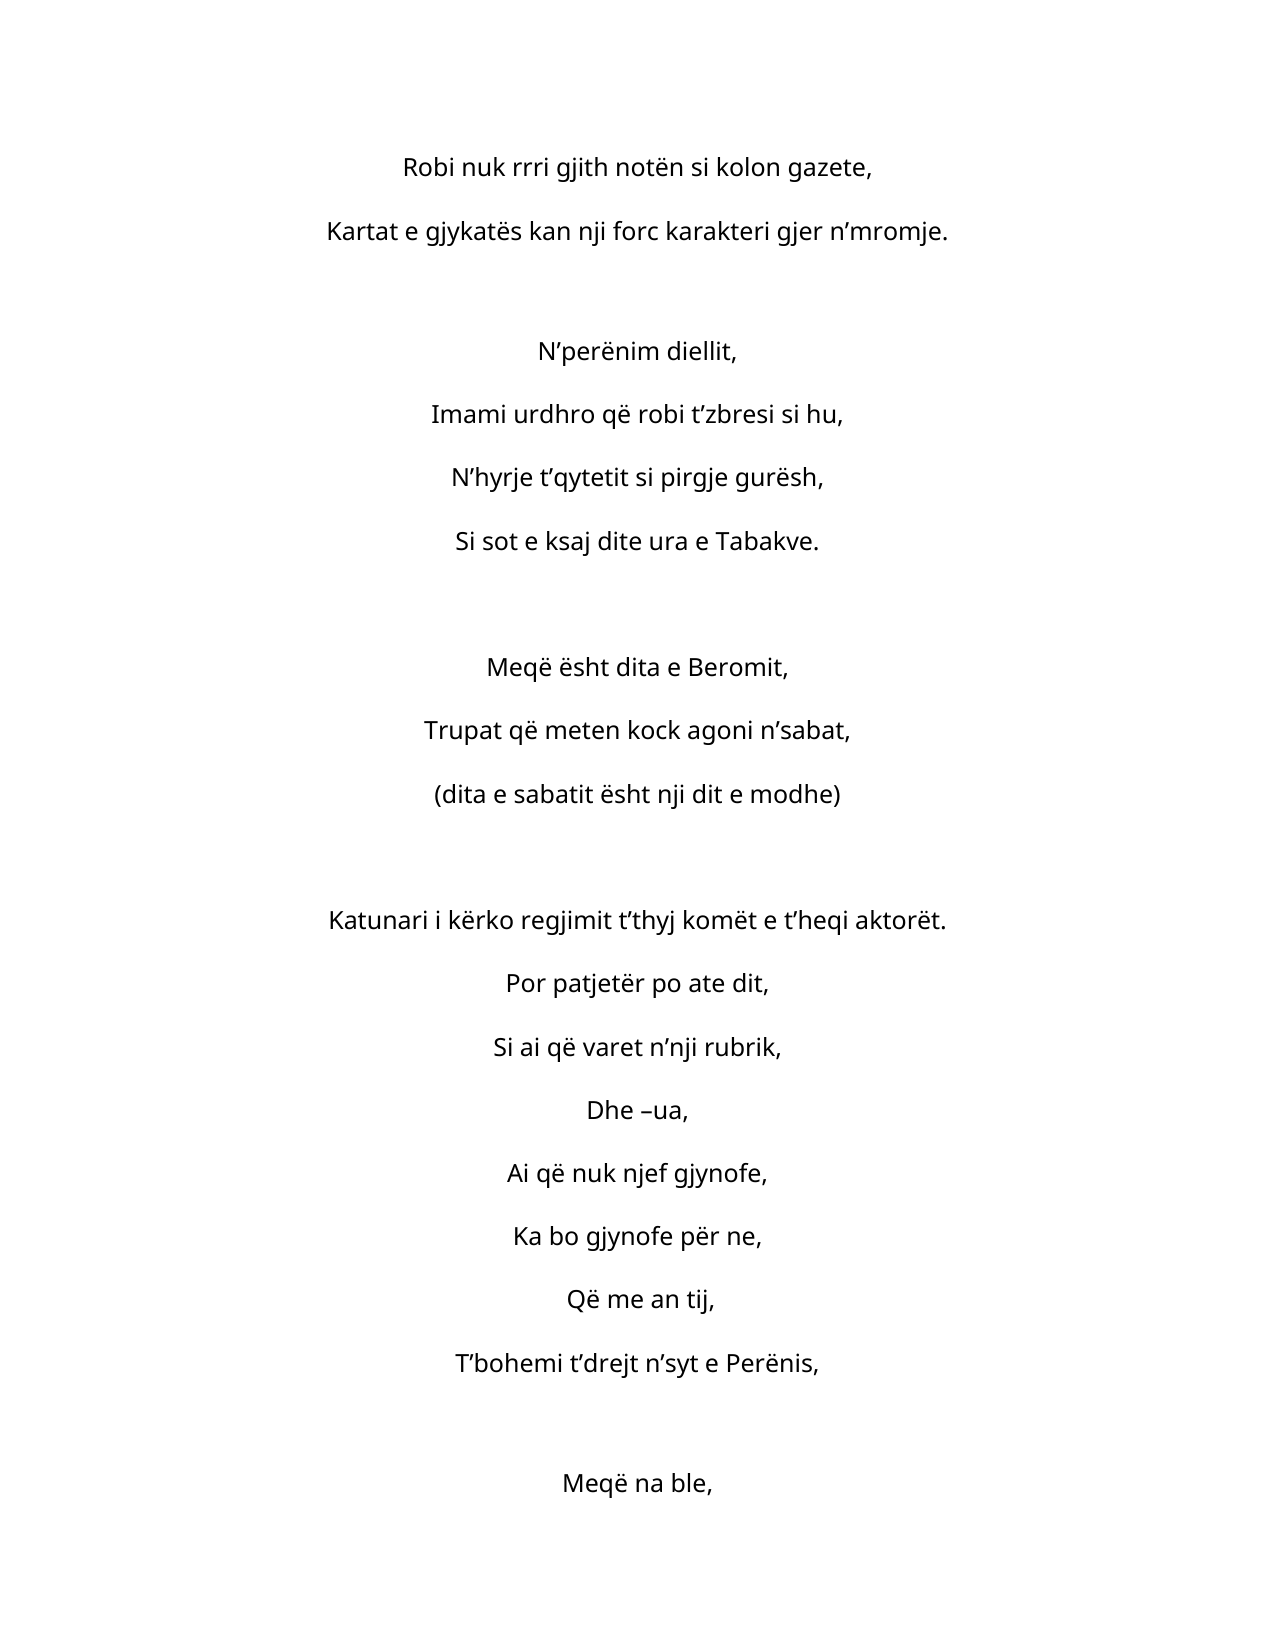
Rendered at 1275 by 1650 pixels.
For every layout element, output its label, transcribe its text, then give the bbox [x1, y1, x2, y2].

text N’hyrje t’qytetit si pirgje gurësh, [150, 460, 1125, 494]
text Katunari i kërko regjimit t’thyj komët e t’heqi aktorët. [150, 903, 1125, 937]
text Meqë ësht dita e Beromit, [150, 650, 1125, 684]
text (dita e sabatit ësht nji dit e modhe) [150, 776, 1125, 810]
text Si ai që varet n’nji rubrik, [150, 1029, 1125, 1063]
text Që me an tij, [150, 1282, 1125, 1316]
text N’perënim diellit, [150, 334, 1125, 368]
text Si sot e ksaj dite ura e Tabakve. [150, 523, 1125, 557]
text Ai që nuk njef gjynofe, [150, 1156, 1125, 1190]
text Meqë na ble, [150, 1466, 1125, 1500]
text Dhe –ua, [150, 1092, 1125, 1126]
text T’bohemi t’drejt n’syt e Perënis, [150, 1345, 1125, 1379]
text Imami urdhro që robi t’zbresi si hu, [150, 397, 1125, 431]
text Kartat e gjykatës kan nji forc karakteri gjer n’mromje. [150, 213, 1125, 247]
text Robi nuk rrri gjith notën si kolon gazete, [150, 150, 1125, 184]
text Ka bo gjynofe për ne, [150, 1219, 1125, 1253]
text Por patjetër po ate dit, [150, 966, 1125, 1000]
text Trupat që meten kock agoni n’sabat, [150, 713, 1125, 747]
